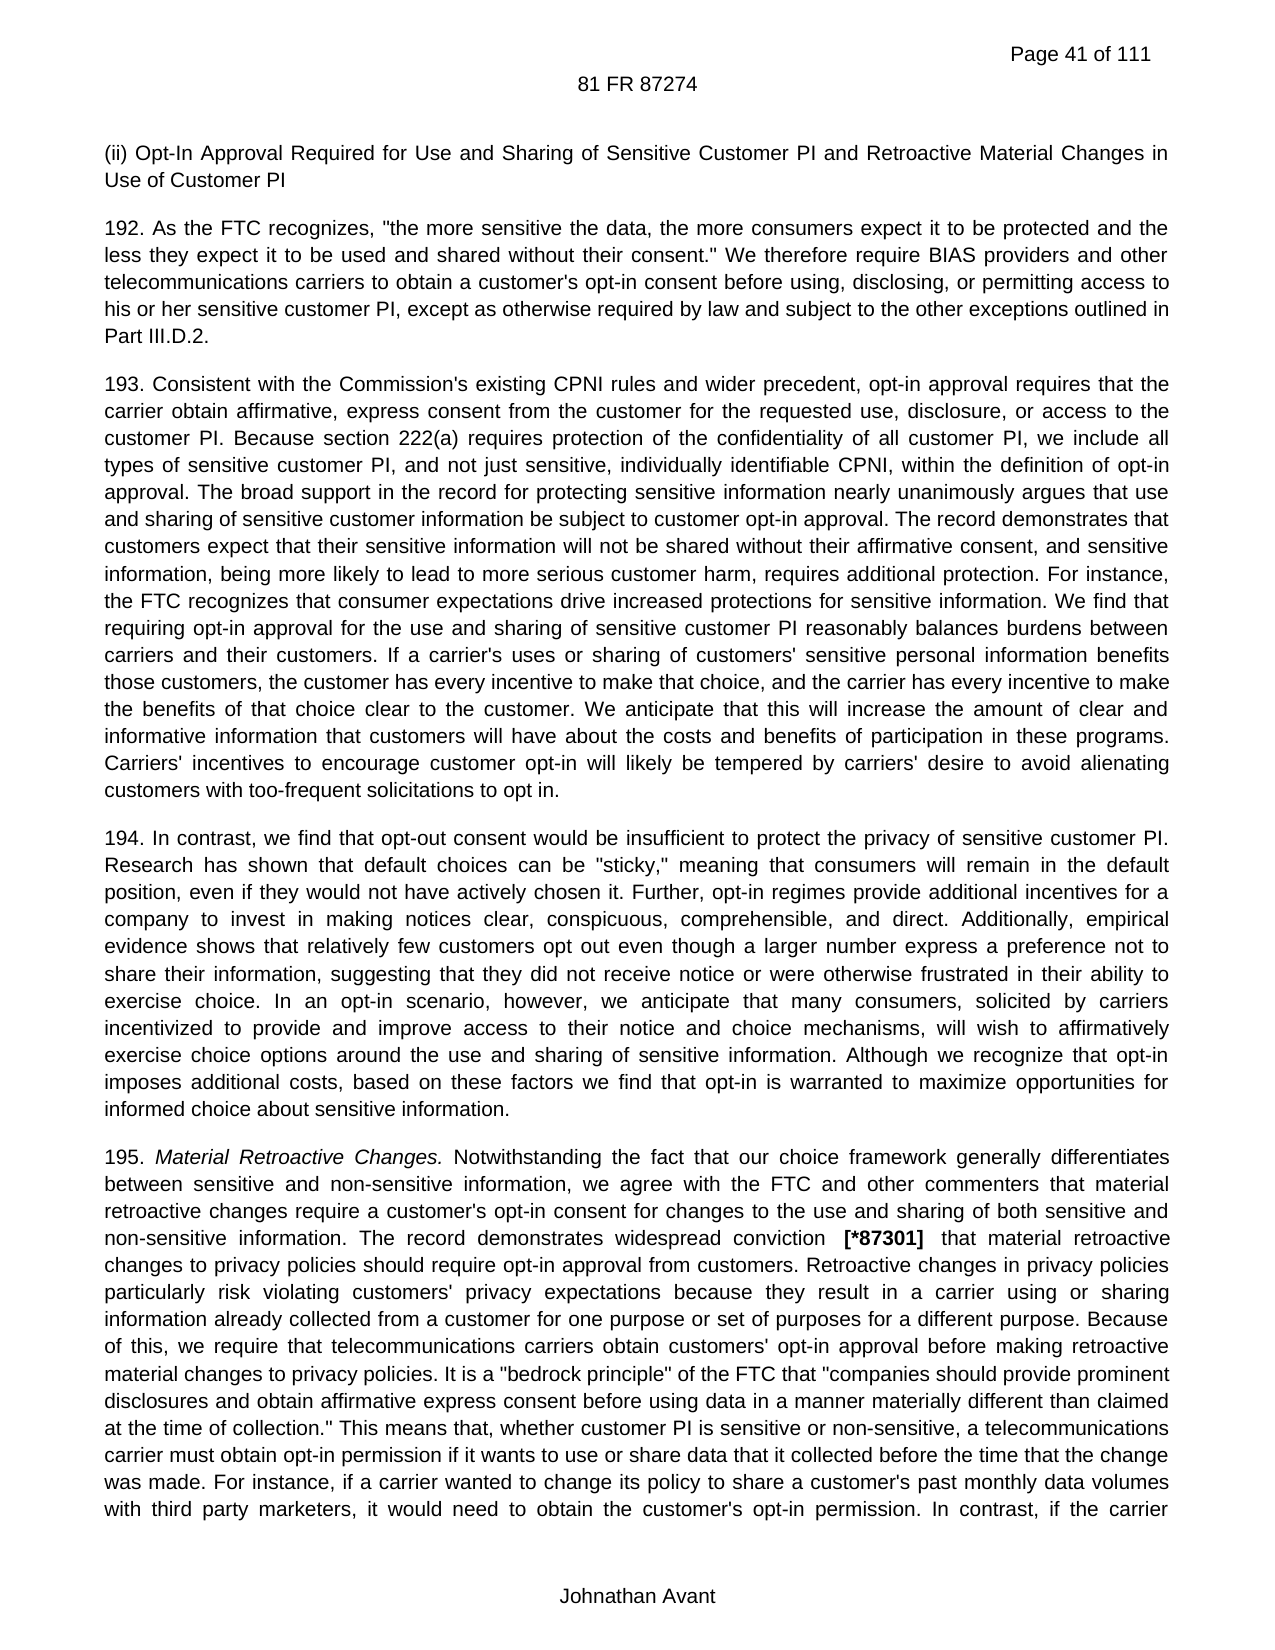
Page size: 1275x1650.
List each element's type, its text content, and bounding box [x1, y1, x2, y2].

text 192. As the FTC recognizes, "the more sensitive the data, the more consumers expect it to be protected and the less they expect it to be used and shared without their consent." We therefore require BIAS providers and other telecommunications carriers to obtain a customer's opt-in consent before using, disclosing, or permitting access to his or her sensitive customer PI, except as otherwise required by law and subject to the other exceptions outlined in Part III.D.2. [104, 212, 1171, 348]
text 193. Consistent with the Commission's existing CPNI rules and wider precedent, opt-in approval requires that the carrier obtain affirmative, express consent from the customer for the requested use, disclosure, or access to the customer PI. Because section 222(a) requires protection of the confidentiality of all customer PI, we include all types of sensitive customer PI, and not just sensitive, individually identifiable CPNI, within the definition of opt-in approval. The broad support in the record for protecting sensitive information nearly unanimously argues that use and sharing of sensitive customer information be subject to customer opt-in approval. The record demonstrates that customers expect that their sensitive information will not be shared without their affirmative consent, and sensitive information, being more likely to lead to more serious customer harm, requires additional protection. For instance, the FTC recognizes that consumer expectations drive increased protections for sensitive information. We find that requiring opt-in approval for the use and sharing of sensitive customer PI reasonably balances burdens between carriers and their customers. If a carrier's uses or sharing of customers' sensitive personal information benefits those customers, the customer has every incentive to make that choice, and the carrier has every incentive to make the benefits of that choice clear to the customer. We anticipate that this will increase the amount of clear and informative information that customers will have about the costs and benefits of participation in these programs. Carriers' incentives to encourage customer opt-in will likely be tempered by carriers' desire to avoid alienating customers with too-frequent solicitations to opt in. [104, 369, 1171, 802]
text (ii) Opt-In Approval Required for Use and Sharing of Sensitive Customer PI and Retroactive Material Changes in Use of Customer PI [104, 137, 1171, 192]
text 194. In contrast, we find that opt-out consent would be insufficient to protect the privacy of sensitive customer PI. Research has shown that default choices can be "sticky," meaning that consumers will remain in the default position, even if they would not have actively chosen it. Further, opt-in regimes provide additional incentives for a company to invest in making notices clear, conspicuous, comprehensible, and direct. Additionally, empirical evidence shows that relatively few customers opt out even though a larger number express a preference not to share their information, suggesting that they did not receive notice or were otherwise frustrated in their ability to exercise choice. In an opt-in scenario, however, we anticipate that many consumers, solicited by carriers incentivized to provide and improve access to their notice and choice mechanisms, will wish to affirmatively exercise choice options around the use and sharing of sensitive information. Although we recognize that opt-in imposes additional costs, based on these factors we find that opt-in is warranted to maximize opportunities for informed choice about sensitive information. [104, 823, 1171, 1121]
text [104, 1142, 1171, 1521]
